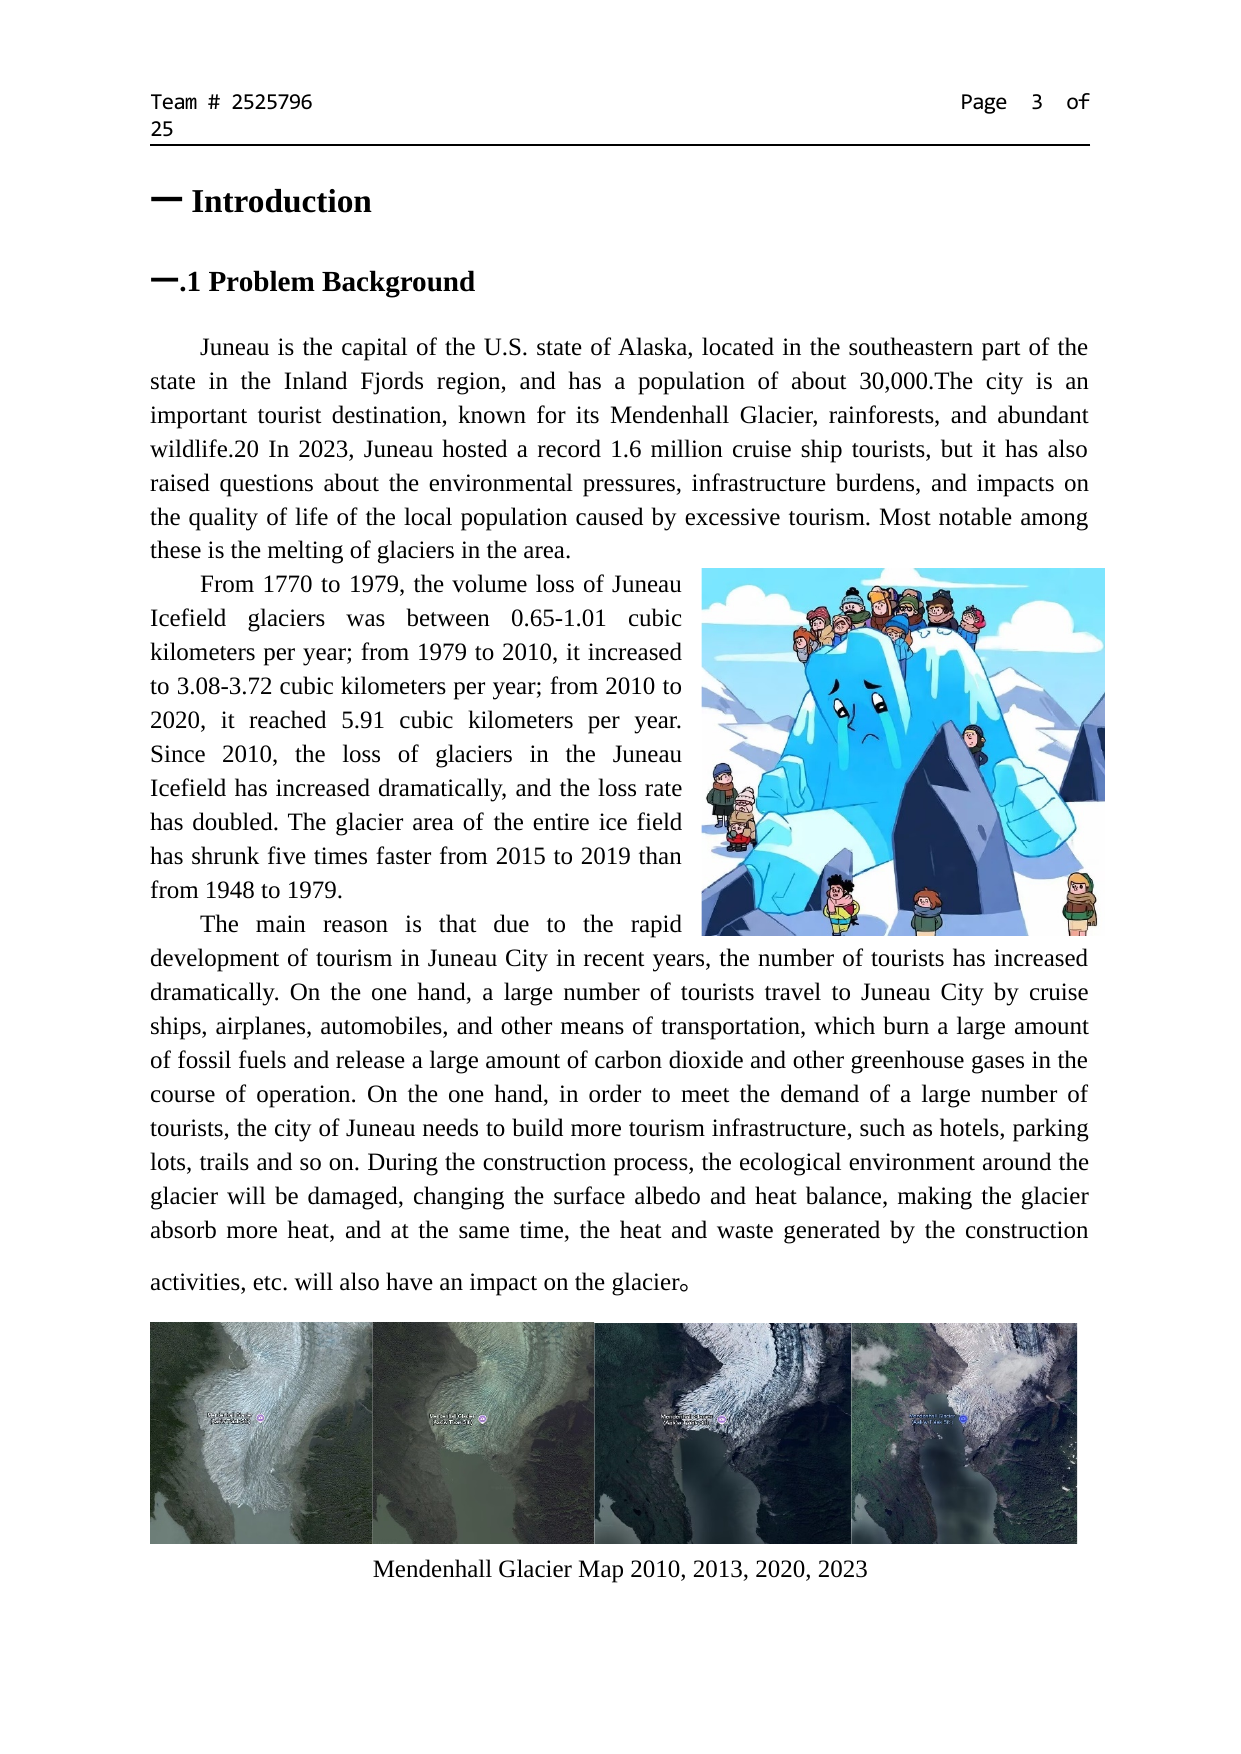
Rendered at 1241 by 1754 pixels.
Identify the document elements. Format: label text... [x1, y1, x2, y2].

picture [150, 1322, 1078, 1544]
text Mendenhall Glacier Map 2010, 2013, 2020, 2023 [150, 1552, 1090, 1586]
picture [701, 568, 1105, 936]
subtitle Introduction [150, 164, 1090, 232]
text Juneau is the capital of the U.S. state of Alaska, located in the southeastern part of the state in the Inland Fjords region, and has a population of about 30,000.The city is an important tourist destination, known for its Mendenhall Glacier, rainforests, and abundant wildlife.20 In 2023, Juneau hosted a record 1.6 million cruise ship tourists, but it has also raised questions about the environmental pressures, infrastructure burdens, and impacts on the quality of life of the local population caused by excessive tourism. Most notable among these is the melting of glaciers in the area. [150, 329, 1090, 567]
text The main reason is that due to the rapid development of tourism in Juneau City in recent years, the number of tourists has increased dramatically. On the one hand, a large number of tourists travel to Juneau City by cruise ships, airplanes, automobiles, and other means of transportation, which burn a large amount of fossil fuels and release a large amount of carbon dioxide and other greenhouse gases in the course of operation. On the one hand, in order to meet the demand of a large number of tourists, the city of Juneau needs to build more tourism infrastructure, such as hotels, parking lots, trails and so on. During the construction process, the ecological environment around the glacier will be damaged, changing the surface albedo and heat balance, making the glacier absorb more heat, and at the same time, the heat and waste generated by the construction activities, etc. will also have an impact on the glacier。 [150, 906, 1090, 1314]
subtitle Problem Background [150, 244, 1090, 312]
